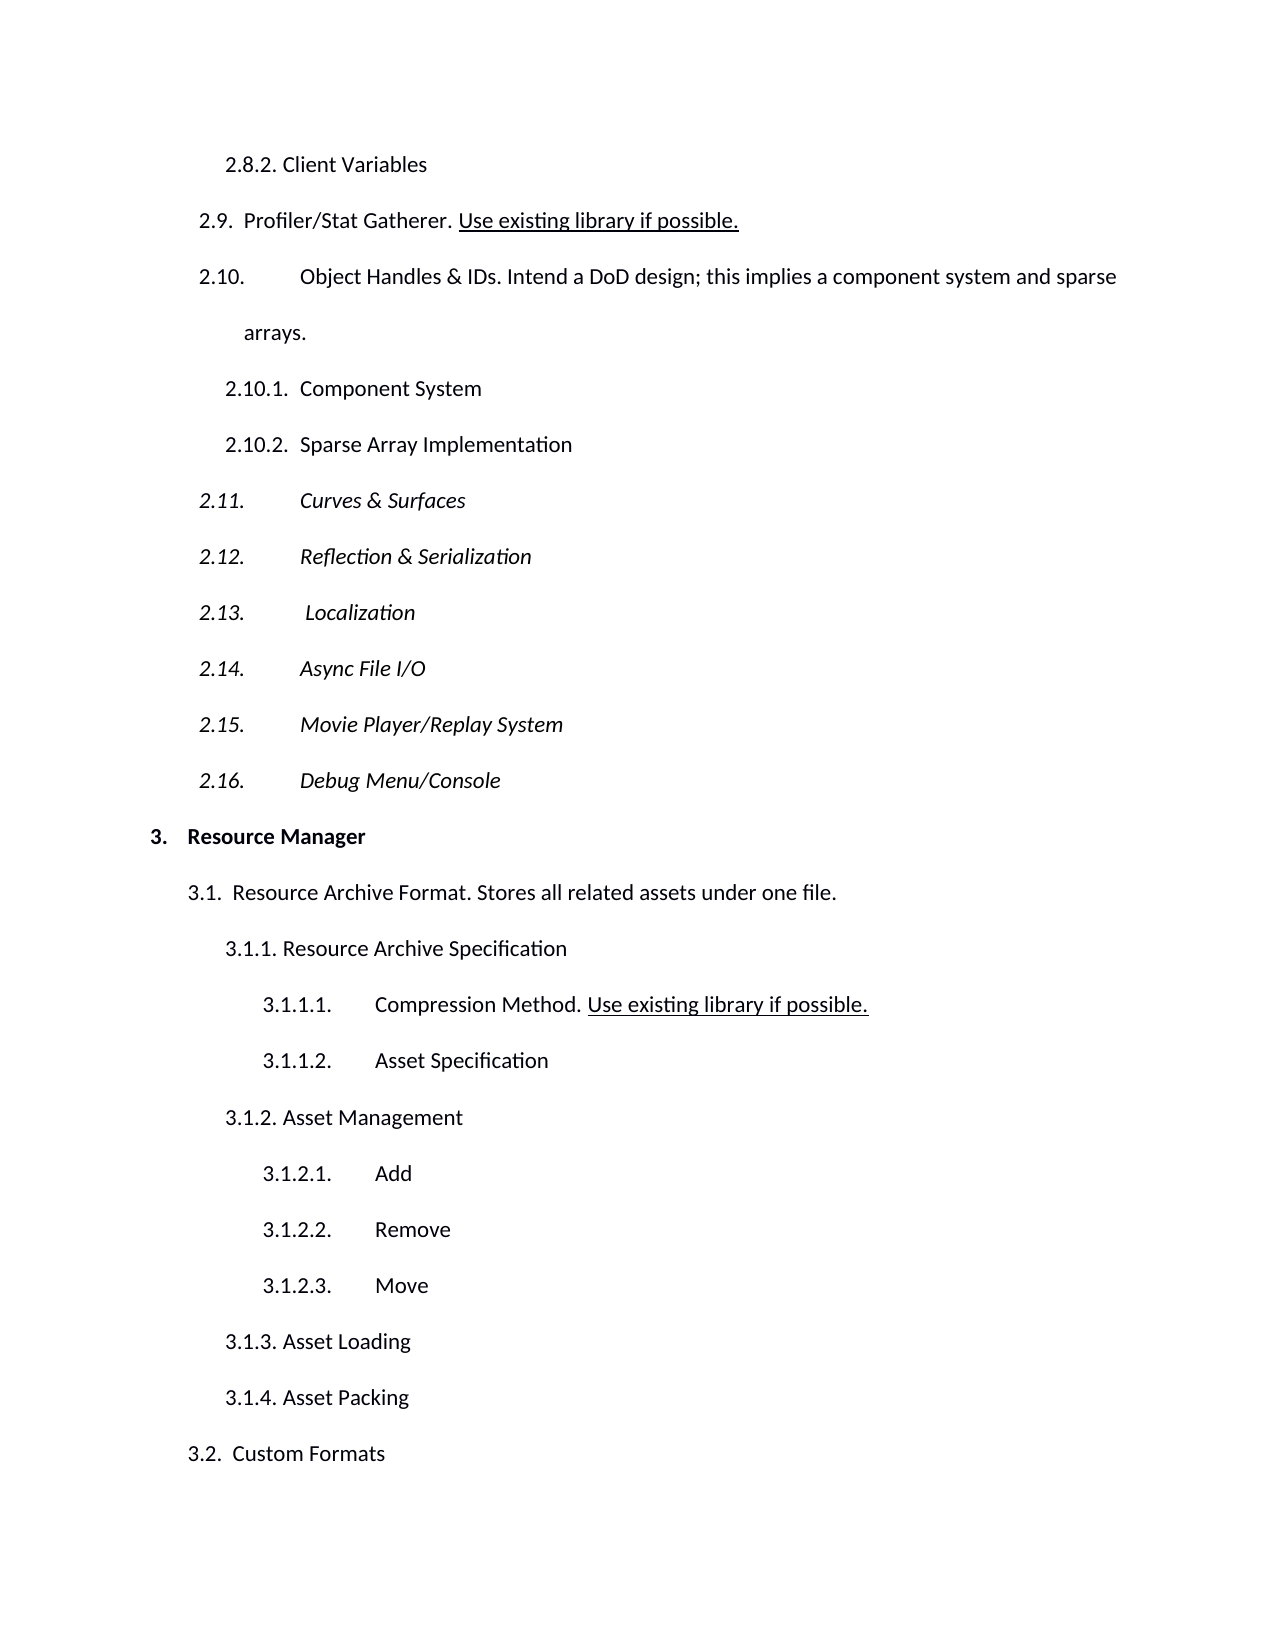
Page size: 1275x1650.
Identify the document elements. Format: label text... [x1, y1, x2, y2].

list Sparse Array Implementation [225, 430, 1125, 458]
list Compression Method. Use existing library if possible. [262, 991, 1125, 1019]
list Component System [225, 374, 1125, 402]
list Movie Player/Replay System [199, 710, 1125, 738]
list Resource Manager [150, 822, 1125, 851]
list Client Variables [225, 150, 1125, 178]
list Custom Formats [187, 1439, 1125, 1467]
list Asset Management [225, 1103, 1125, 1131]
list Resource Archive Specification [225, 934, 1125, 963]
list Localization [199, 598, 1125, 626]
list Async File I/O [199, 654, 1125, 682]
list Move [262, 1271, 1125, 1299]
list Add [262, 1159, 1125, 1187]
list Asset Loading [225, 1327, 1125, 1355]
list Resource Archive Format. Stores all related assets under one file. [187, 878, 1125, 907]
list Profiler/Stat Gatherer. Use existing library if possible. [199, 206, 1125, 234]
list Remove [262, 1215, 1125, 1243]
list Debug Menu/Console [199, 766, 1125, 794]
list Object Handles & IDs. Intend a DoD design; this implies a component system and sparse arrays. [199, 262, 1125, 346]
list Curves & Surfaces [199, 486, 1125, 514]
list Reflection & Serialization [199, 542, 1125, 570]
list Asset Specification [262, 1047, 1125, 1075]
list Asset Packing [225, 1383, 1125, 1411]
